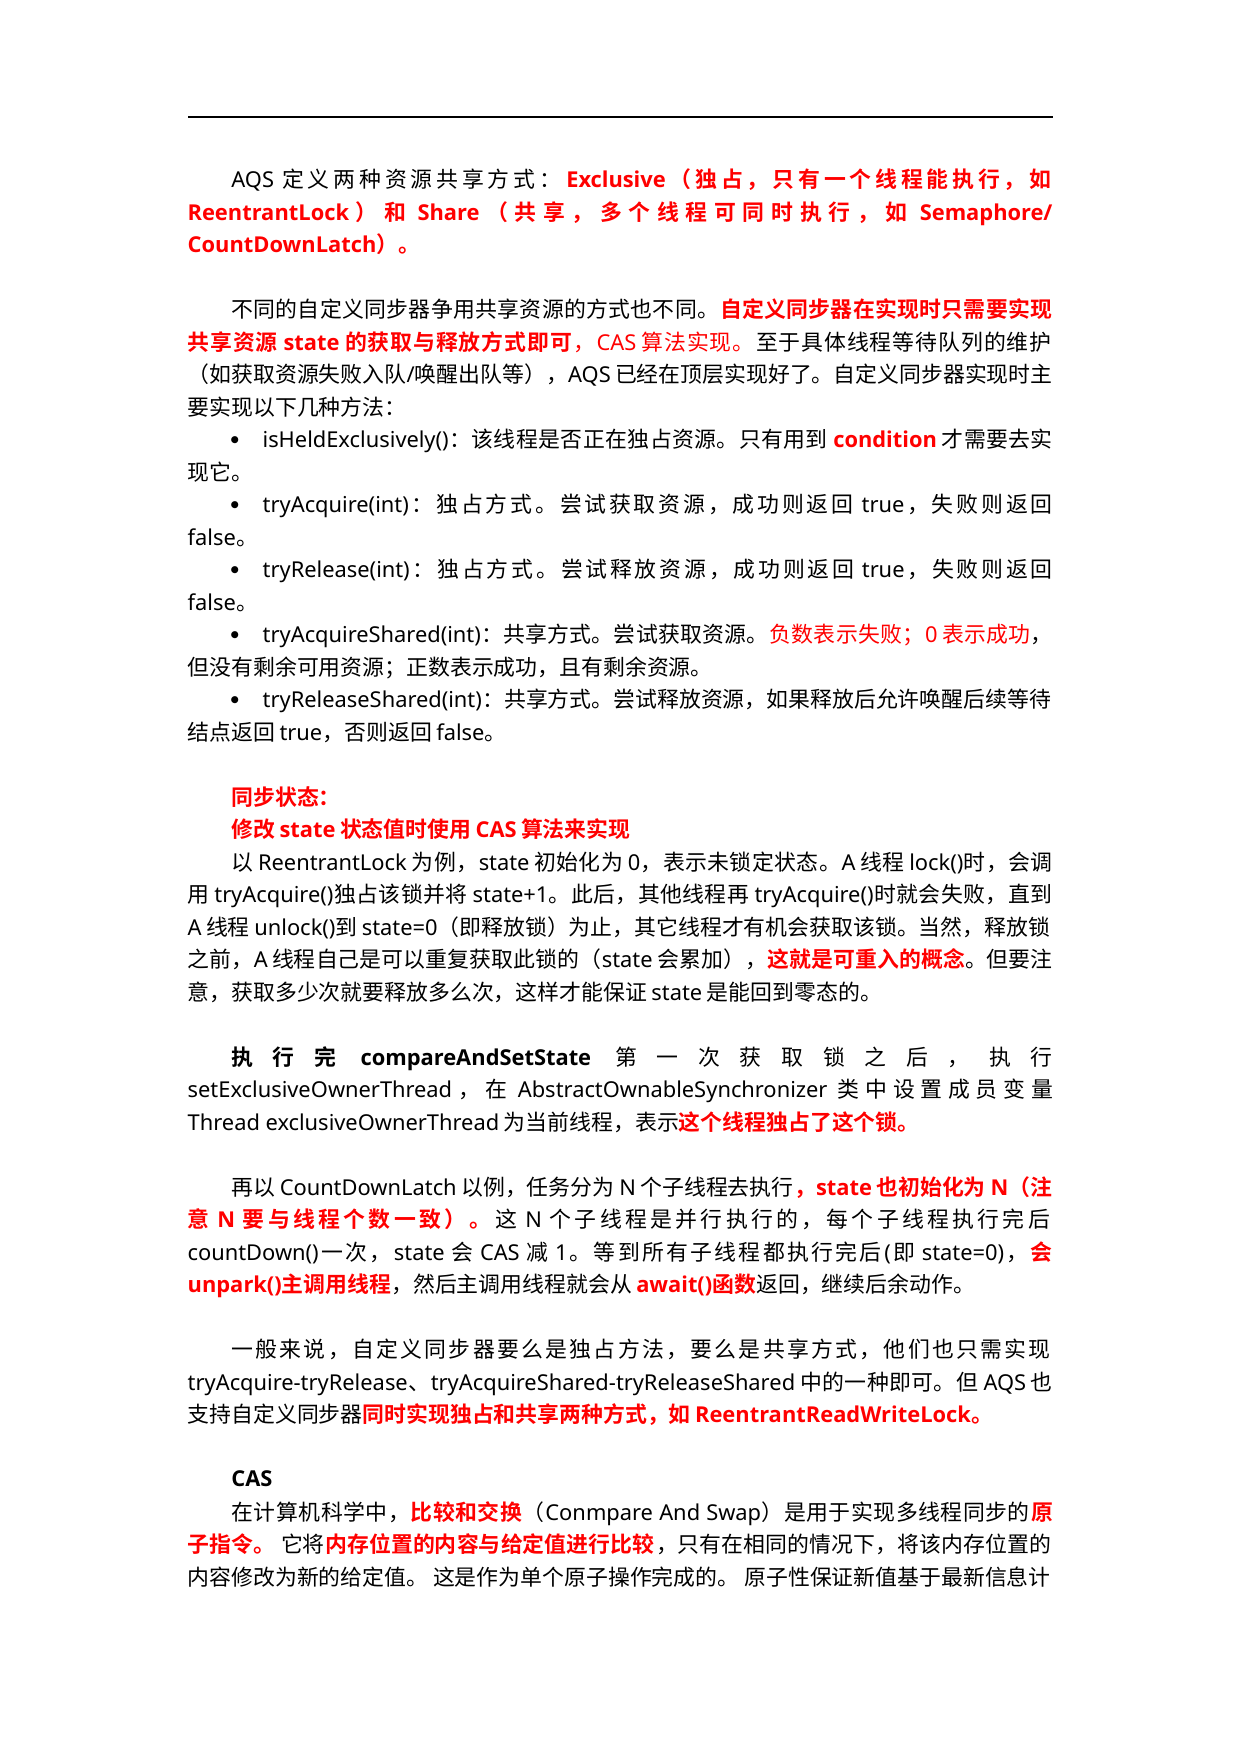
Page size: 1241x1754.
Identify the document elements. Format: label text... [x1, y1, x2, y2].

text 执行完compareAndSetState第一次获取锁之后，执行setExclusiveOwnerThread，在AbstractOwnableSynchronizer类中设置成员变量Thread exclusiveOwnerThread为当前线程，表示这个线程独占了这个锁。 [187, 1039, 1053, 1137]
subtitle CAS [187, 1462, 1053, 1494]
text 修改state状态值时使用CAS算法来实现 [187, 812, 1053, 844]
text 以ReentrantLock为例，state初始化为0，表示未锁定状态。A线程lock()时，会调用tryAcquire()独占该锁并将state+1。此后，其他线程再tryAcquire()时就会失败，直到A线程unlock()到state=0（即释放锁）为止，其它线程才有机会获取该锁。当然，释放锁之前，A线程自己是可以重复获取此锁的（state会累加），这就是可重入的概念。但要注意，获取多少次就要释放多么次，这样才能保证state是能回到零态的。 [187, 844, 1053, 1007]
text AQS定义两种资源共享方式：Exclusive（独占，只有一个线程能执行，如ReentrantLock）和Share（共享，多个线程可同时执行，如Semaphore/CountDownLatch）。 [187, 162, 1053, 259]
list tryAcquire(int)：独占方式。尝试获取资源，成功则返回true，失败则返回false。 [187, 487, 1053, 552]
text 一般来说，自定义同步器要么是独占方法，要么是共享方式，他们也只需实现tryAcquire-tryRelease、tryAcquireShared-tryReleaseShared中的一种即可。但AQS也支持自定义同步器同时实现独占和共享两种方式，如ReentrantReadWriteLock。 [187, 1332, 1053, 1429]
text 再以CountDownLatch以例，任务分为N个子线程去执行，state也初始化为N（注意N要与线程个数一致）。这N个子线程是并行执行的，每个子线程执行完后countDown()一次，state会CAS减1。等到所有子线程都执行完后(即state=0)，会unpark()主调用线程，然后主调用线程就会从await()函数返回，继续后余动作。 [187, 1169, 1053, 1299]
text 不同的自定义同步器争用共享资源的方式也不同。自定义同步器在实现时只需要实现共享资源state的获取与释放方式即可，CAS算法实现。至于具体线程等待队列的维护（如获取资源失败入队/唤醒出队等），AQS已经在顶层实现好了。自定义同步器实现时主要实现以下几种方法： [187, 292, 1053, 422]
list isHeldExclusively()：该线程是否正在独占资源。只有用到condition才需要去实现它。 [187, 422, 1053, 487]
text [187, 1494, 1053, 1592]
list tryAcquireShared(int)：共享方式。尝试获取资源。负数表示失败；0表示成功，但没有剩余可用资源；正数表示成功，且有剩余资源。 [187, 617, 1053, 682]
list tryRelease(int)：独占方式。尝试释放资源，成功则返回true，失败则返回false。 [187, 552, 1053, 617]
text 同步状态： [187, 779, 1053, 812]
list tryReleaseShared(int)：共享方式。尝试释放资源，如果释放后允许唤醒后续等待结点返回true，否则返回false。 [187, 682, 1053, 747]
